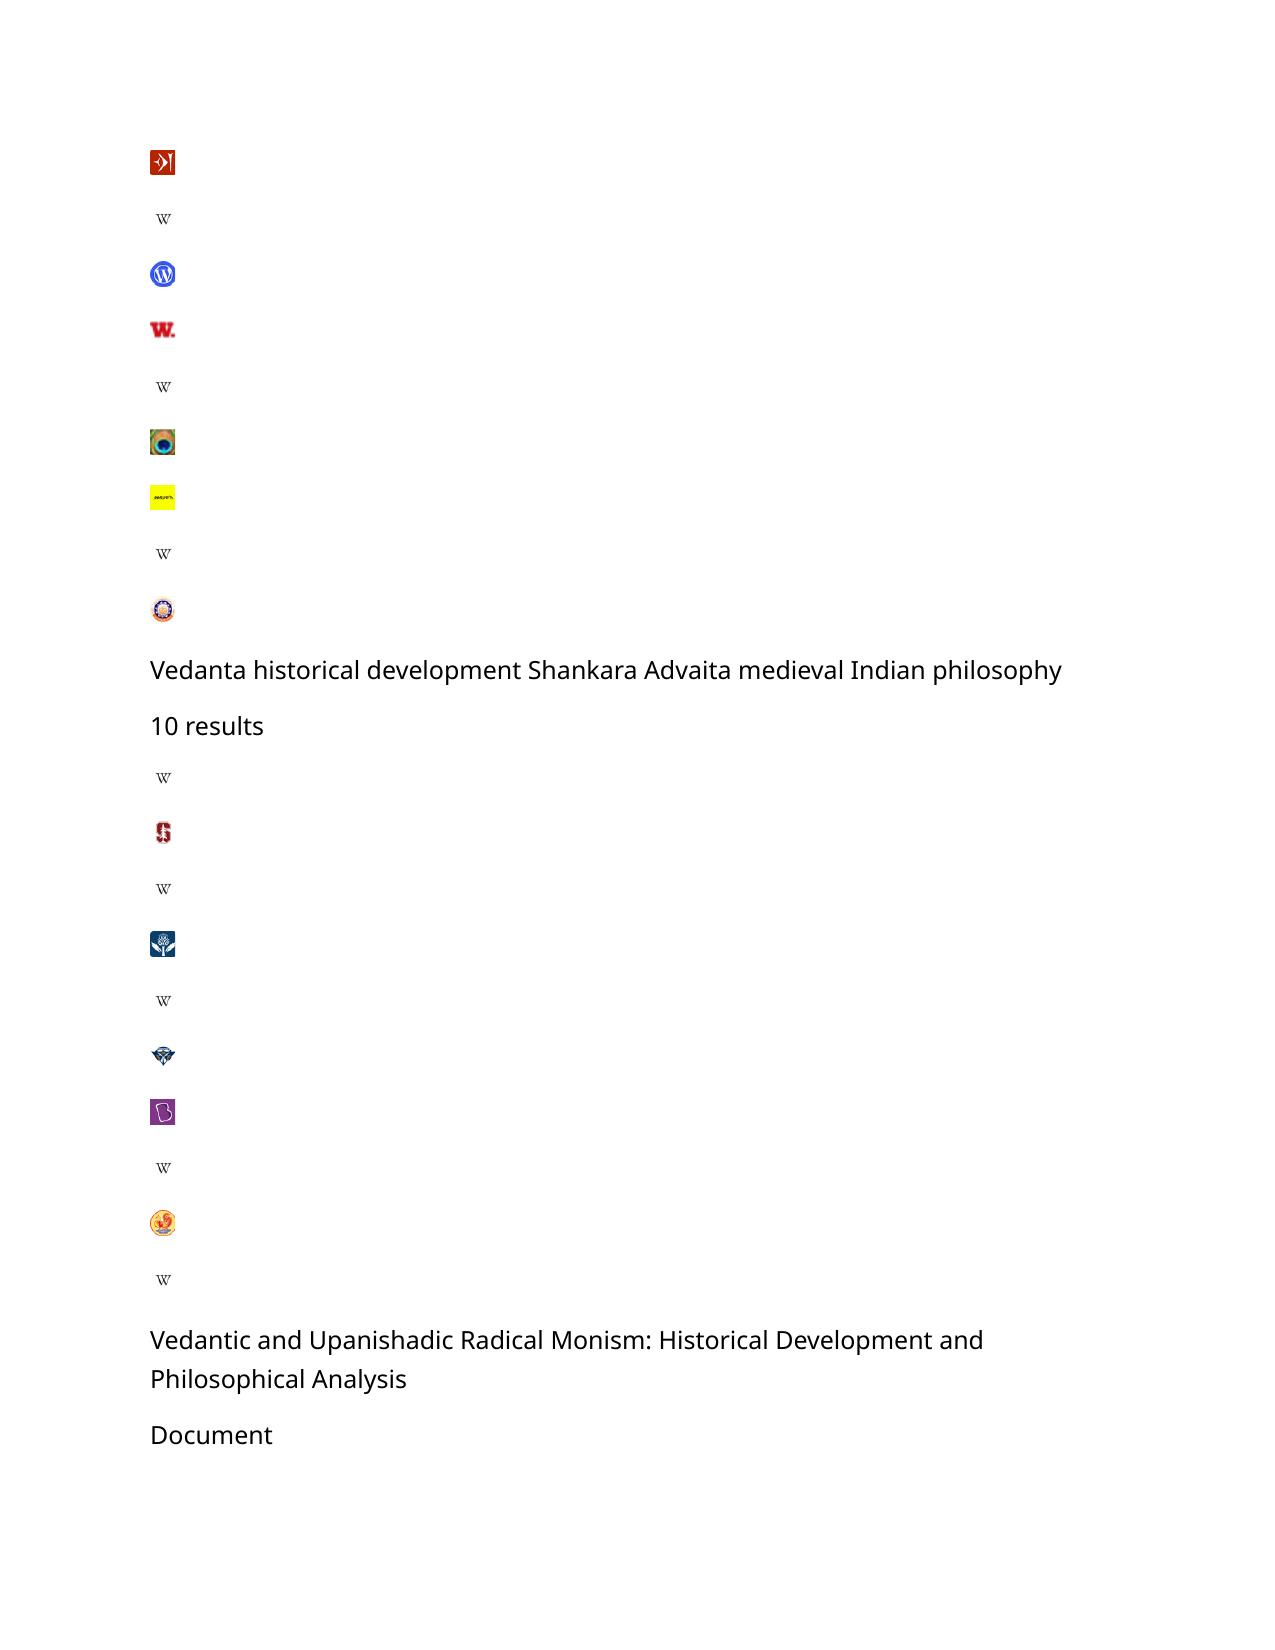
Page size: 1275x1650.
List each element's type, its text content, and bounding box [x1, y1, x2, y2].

picture [150, 373, 175, 399]
text Vedantic and Upanishadic Radical Monism: Historical Development and Philosophical Analysis [150, 1322, 1125, 1396]
picture [150, 596, 175, 622]
text 10 results [150, 708, 1125, 742]
picture [150, 317, 175, 343]
picture [150, 1099, 175, 1125]
text Vedanta historical development Shankara Advaita medieval Indian philosophy [150, 652, 1125, 687]
picture [150, 1266, 175, 1292]
picture [150, 931, 175, 957]
picture [150, 875, 175, 901]
text Document [150, 1417, 1125, 1452]
picture [150, 764, 175, 790]
picture [150, 485, 175, 510]
picture [150, 429, 175, 455]
picture [150, 150, 175, 175]
picture [150, 1043, 175, 1069]
picture [150, 205, 175, 231]
picture [150, 1155, 175, 1180]
picture [150, 540, 175, 566]
picture [150, 820, 175, 845]
picture [150, 987, 175, 1013]
picture [150, 1210, 175, 1236]
picture [150, 261, 175, 287]
